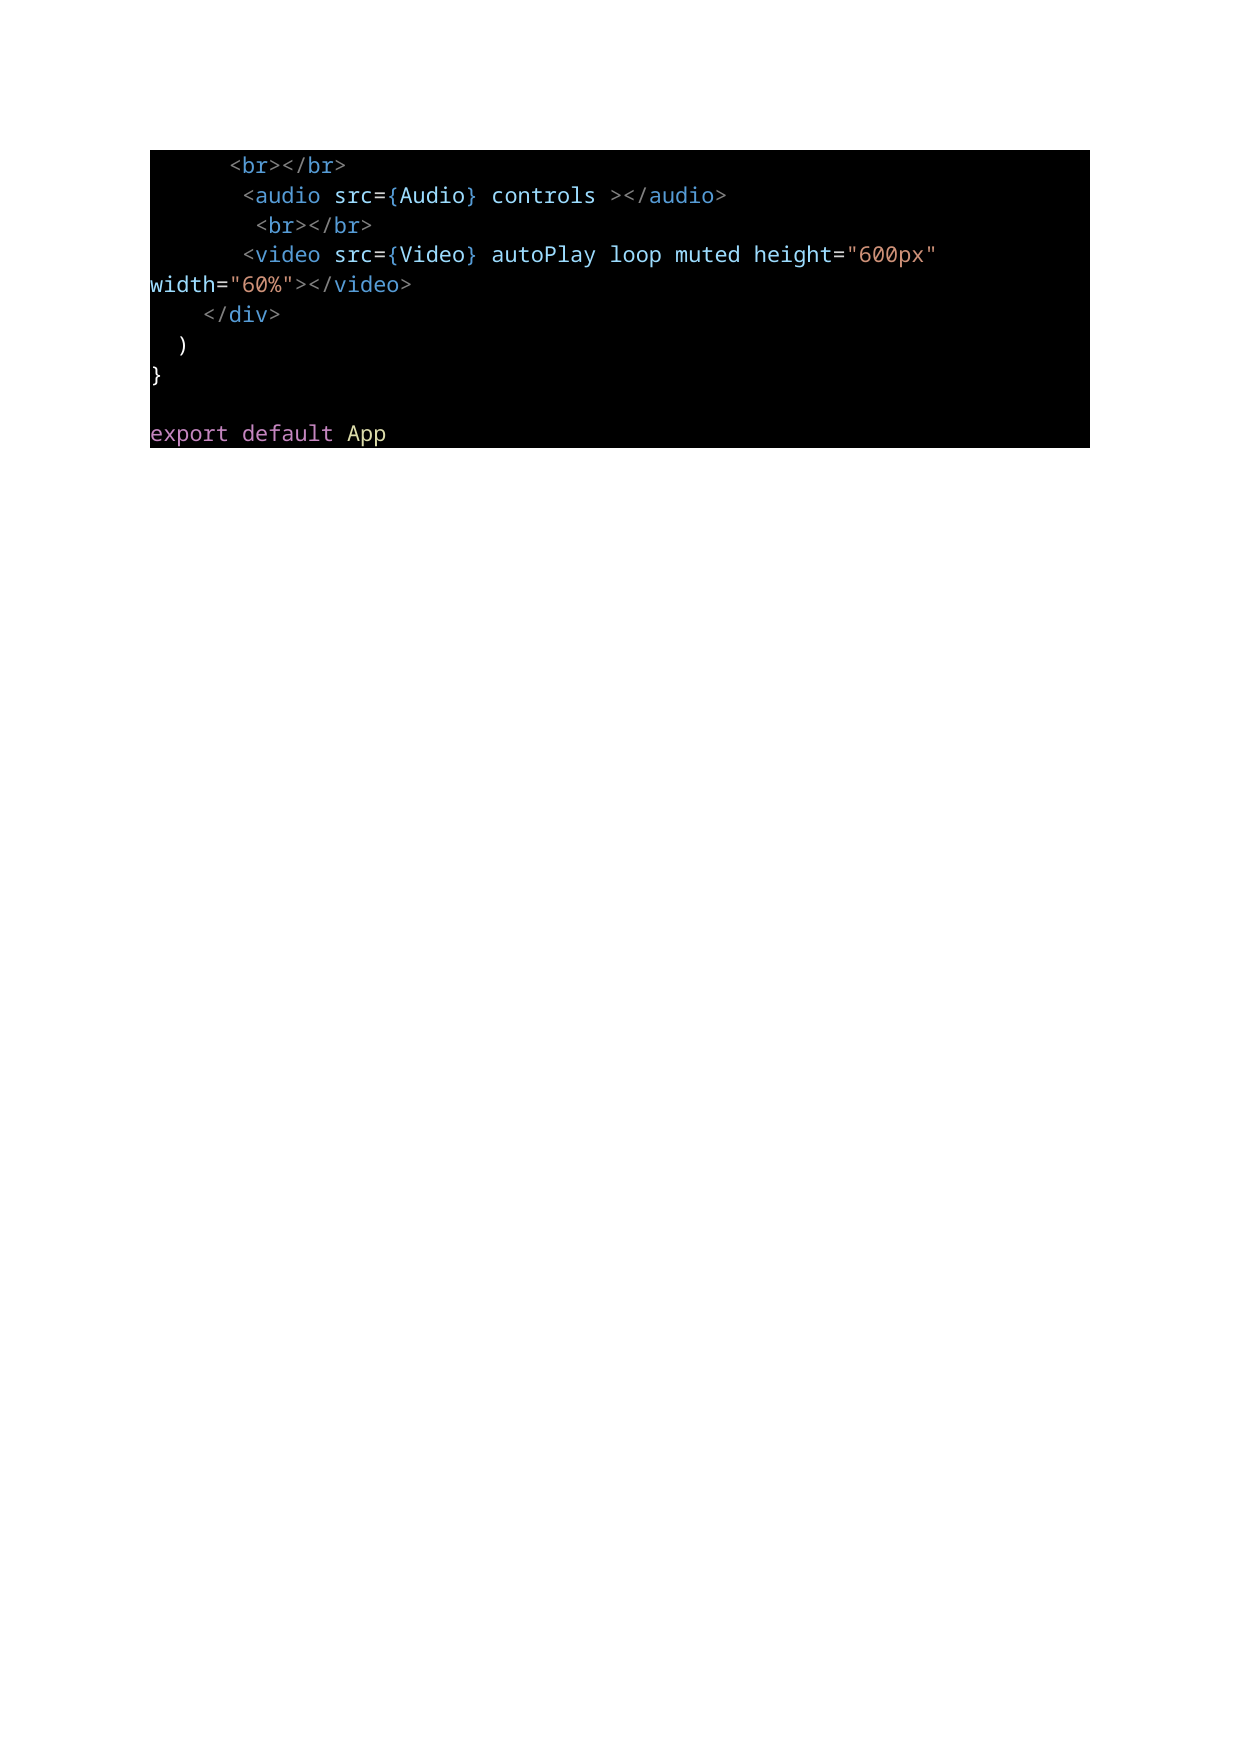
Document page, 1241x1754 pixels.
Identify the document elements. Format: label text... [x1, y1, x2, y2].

text <audio src={Audio} controls ></audio> [150, 180, 1090, 209]
text <br></br> [150, 209, 1090, 239]
text <br></br> [150, 150, 1090, 180]
text } [150, 358, 1090, 388]
text <video src={Video} autoPlay loop muted height="600px" width="60%"></video> [150, 239, 1090, 299]
text ) [150, 329, 1090, 358]
text </div> [150, 299, 1090, 329]
text export default App [150, 418, 1090, 448]
